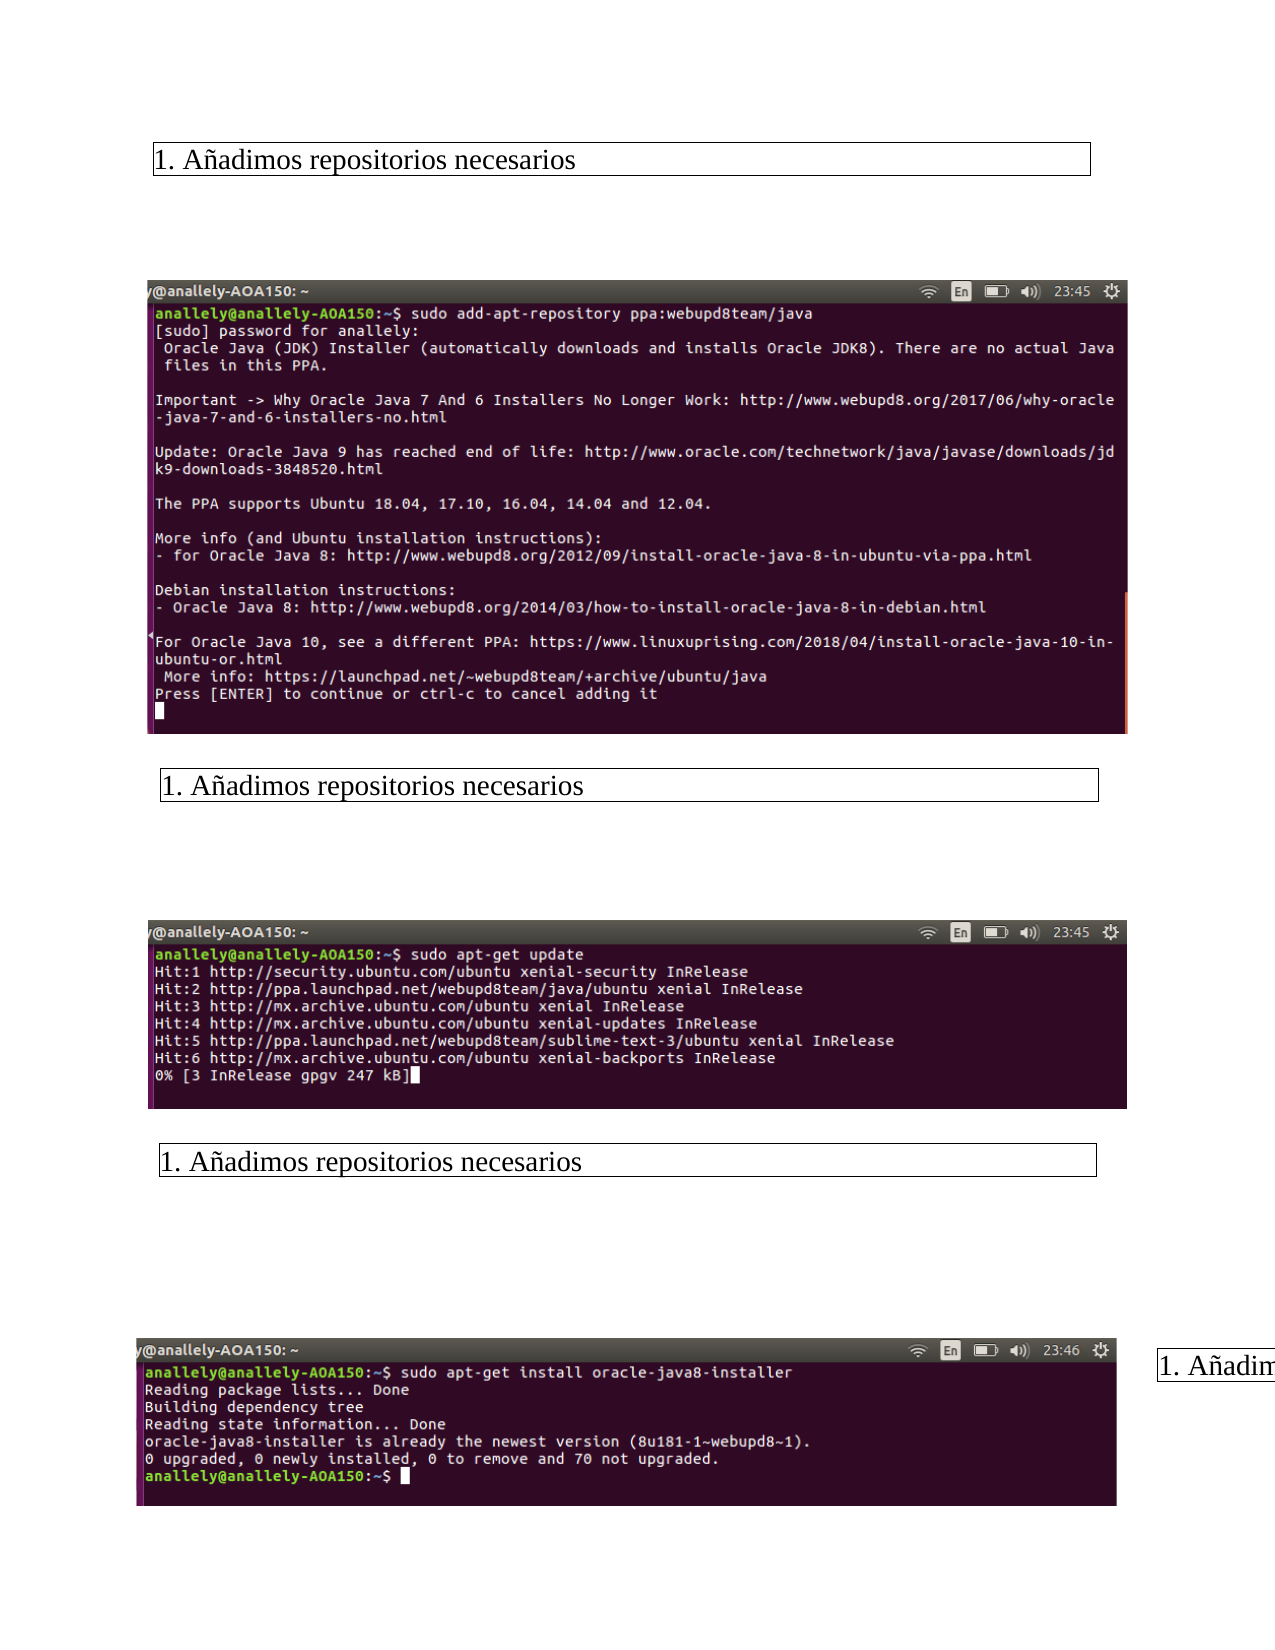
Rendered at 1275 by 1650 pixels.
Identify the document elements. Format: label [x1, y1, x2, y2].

picture [136, 1338, 1117, 1506]
picture [148, 920, 1127, 1109]
picture [147, 280, 1128, 734]
